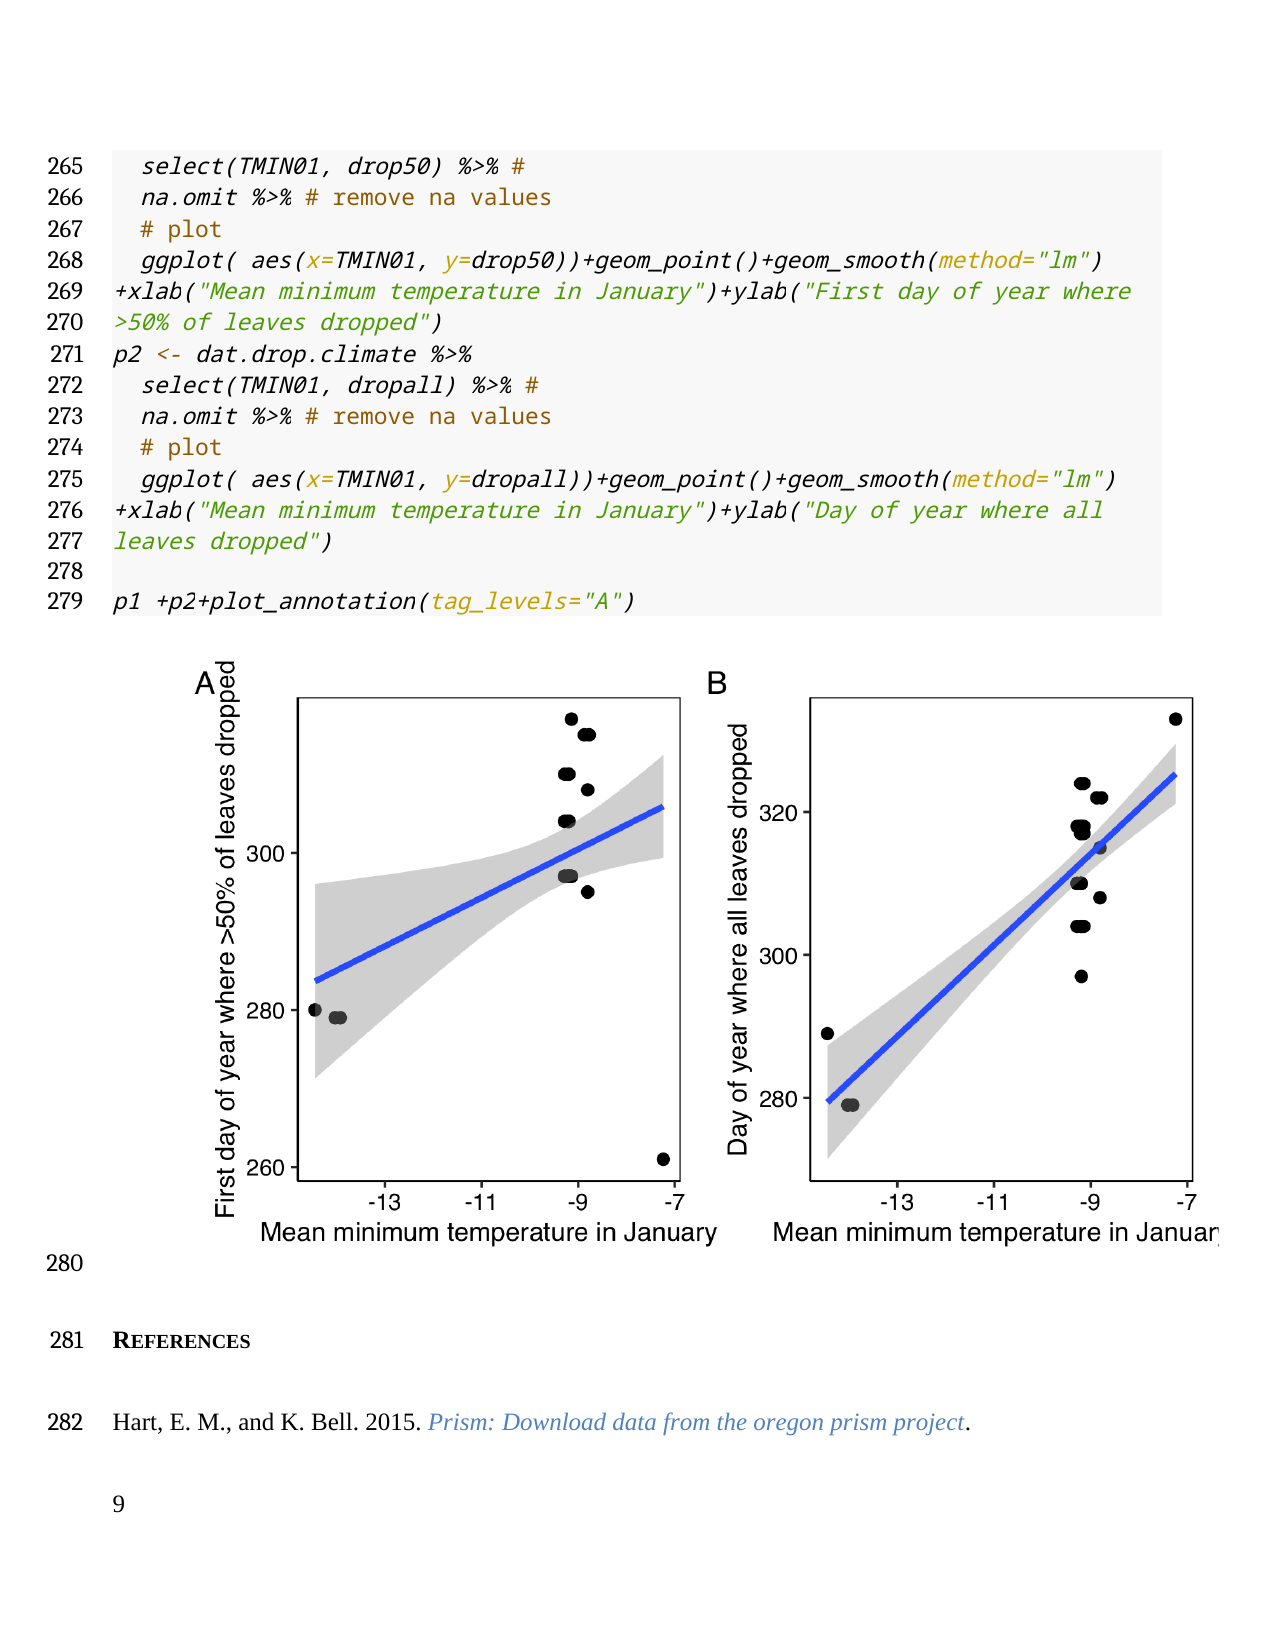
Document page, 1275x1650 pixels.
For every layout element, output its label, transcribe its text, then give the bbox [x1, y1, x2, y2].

text Hart, E. M., and K. Bell. 2015. Prism: Download data from the oregon prism project. [112, 1407, 1162, 1436]
subtitle References [112, 1325, 1162, 1354]
picture [168, 641, 1219, 1272]
